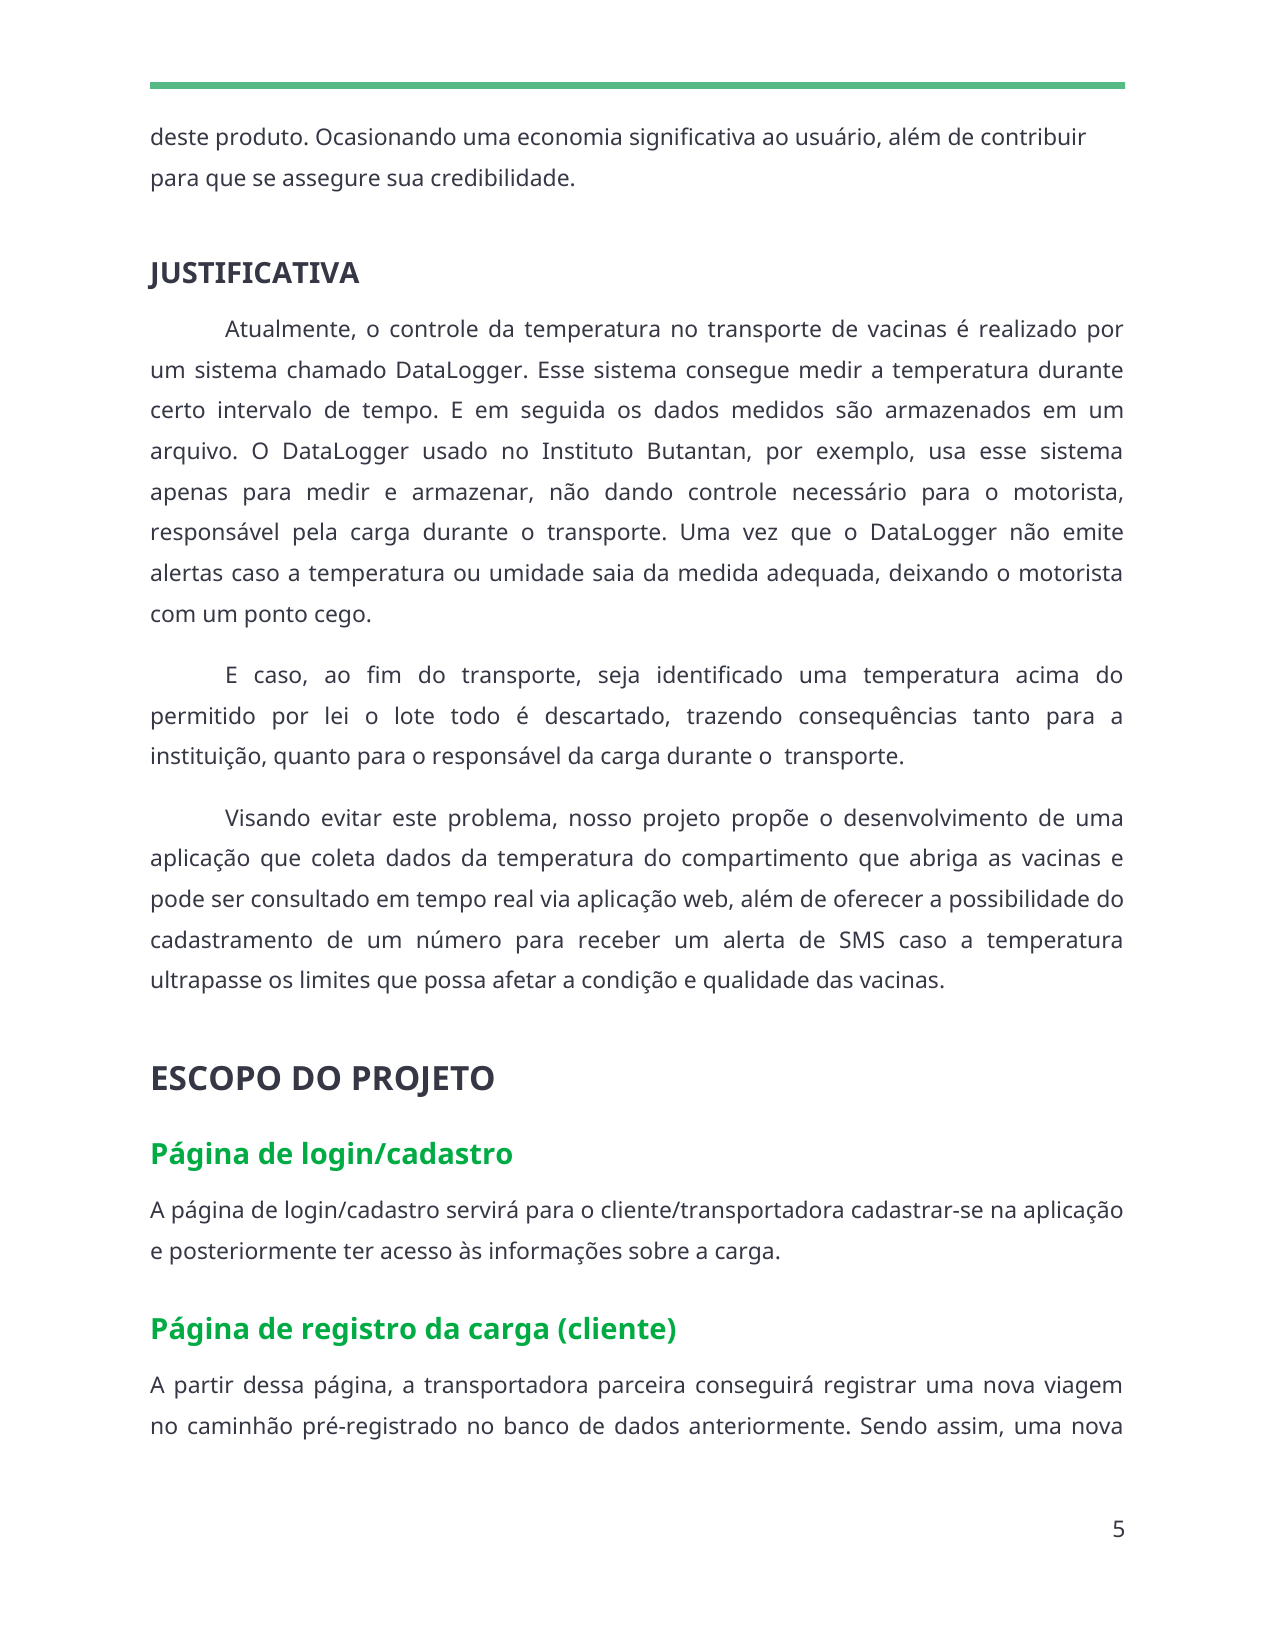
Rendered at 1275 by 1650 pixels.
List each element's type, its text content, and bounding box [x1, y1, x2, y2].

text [150, 121, 1125, 193]
text A página de login/cadastro servirá para o cliente/transportadora cadastrar-se na aplicação e posteriormente ter acesso às informações sobre a carga. [150, 1194, 1125, 1266]
subtitle ESCOPO DO PROJETO [150, 1055, 1125, 1100]
picture [150, 82, 1125, 89]
text Visando evitar este problema, nosso projeto propõe o desenvolvimento de uma aplicação que coleta dados da temperatura do compartimento que abriga as vacinas e pode ser consultado em tempo real via aplicação web, além de oferecer a possibilidade do cadastramento de um número para receber um alerta de SMS caso a temperatura ultrapasse os limites que possa afetar a condição e qualidade das vacinas. [150, 802, 1125, 995]
subtitle Página de registro da carga (cliente) [150, 1309, 1125, 1348]
text E caso, ao fim do transporte, seja identificado uma temperatura acima do permitido por lei o lote todo é descartado, trazendo consequências tanto para a instituição, quanto para o responsável da carga durante o transporte. [150, 659, 1125, 771]
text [150, 1369, 1125, 1441]
subtitle Página de login/cadastro [150, 1133, 1125, 1173]
subtitle JUSTIFICATIVA [150, 253, 1125, 292]
text Atualmente, o controle da temperatura no transporte de vacinas é realizado por um sistema chamado DataLogger. Esse sistema consegue medir a temperatura durante certo intervalo de tempo. E em seguida os dados medidos são armazenados em um arquivo. O DataLogger usado no Instituto Butantan, por exemplo, usa esse sistema apenas para medir e armazenar, não dando controle necessário para o motorista, responsável pela carga durante o transporte. Uma vez que o DataLogger não emite alertas caso a temperatura ou umidade saia da medida adequada, deixando o motorista com um ponto cego. [150, 313, 1125, 629]
